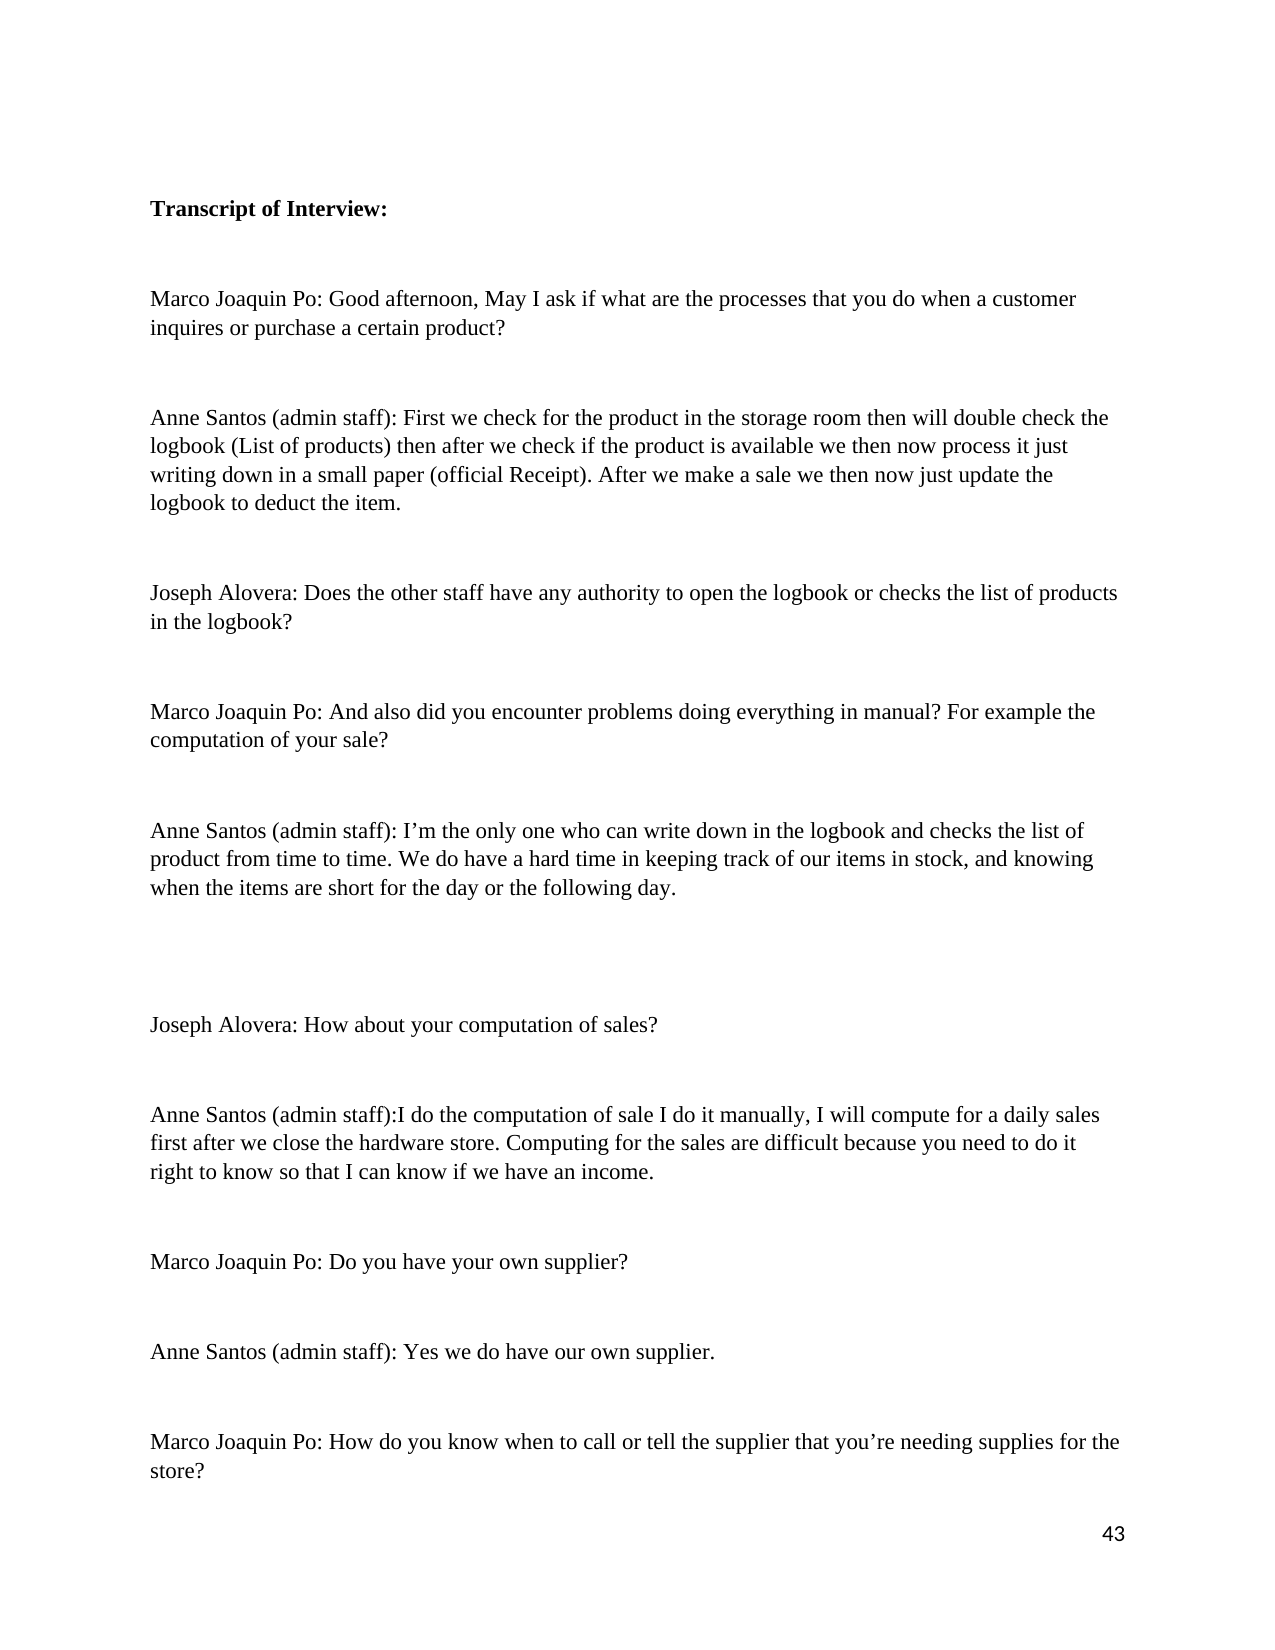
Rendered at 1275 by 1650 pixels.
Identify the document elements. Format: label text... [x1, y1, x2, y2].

text Anne Santos (admin staff): I’m the only one who can write down in the logbook and checks the list of product from time to time. We do have a hard time in keeping track of our items in stock, and knowing when the items are short for the day or the following day. [150, 817, 1125, 900]
text Anne Santos (admin staff):I do the computation of sale I do it manually, I will compute for a daily sales first after we close the hardware store. Computing for the sales are difficult because you need to do it right to know so that I can know if we have an income. [150, 1101, 1125, 1184]
text Marco Joaquin Po: Do you have your own supplier? [150, 1248, 1125, 1274]
text Anne Santos (admin staff): Yes we do have our own supplier. [150, 1338, 1125, 1364]
text Marco Joaquin Po: And also did you encounter problems doing everything in manual? For example the computation of your sale? [150, 698, 1125, 753]
text Joseph Alovera: How about your computation of sales? [150, 1011, 1125, 1037]
text Marco Joaquin Po: Good afternoon, May I ask if what are the processes that you do when a customer inquires or purchase a certain product? [150, 285, 1125, 340]
text Joseph Alovera: Does the other staff have any authority to open the logbook or checks the list of products in the logbook? [150, 579, 1125, 634]
text Transcript of Interview: [150, 195, 1125, 221]
text Marco Joaquin Po: How do you know when to call or tell the supplier that you’re needing supplies for the store? [150, 1428, 1125, 1483]
text Anne Santos (admin staff): First we check for the product in the storage room then will double check the logbook (List of products) then after we check if the product is available we then now process it just writing down in a small paper (official Receipt). After we make a sale we then now just update the logbook to deduct the item. [150, 404, 1125, 516]
